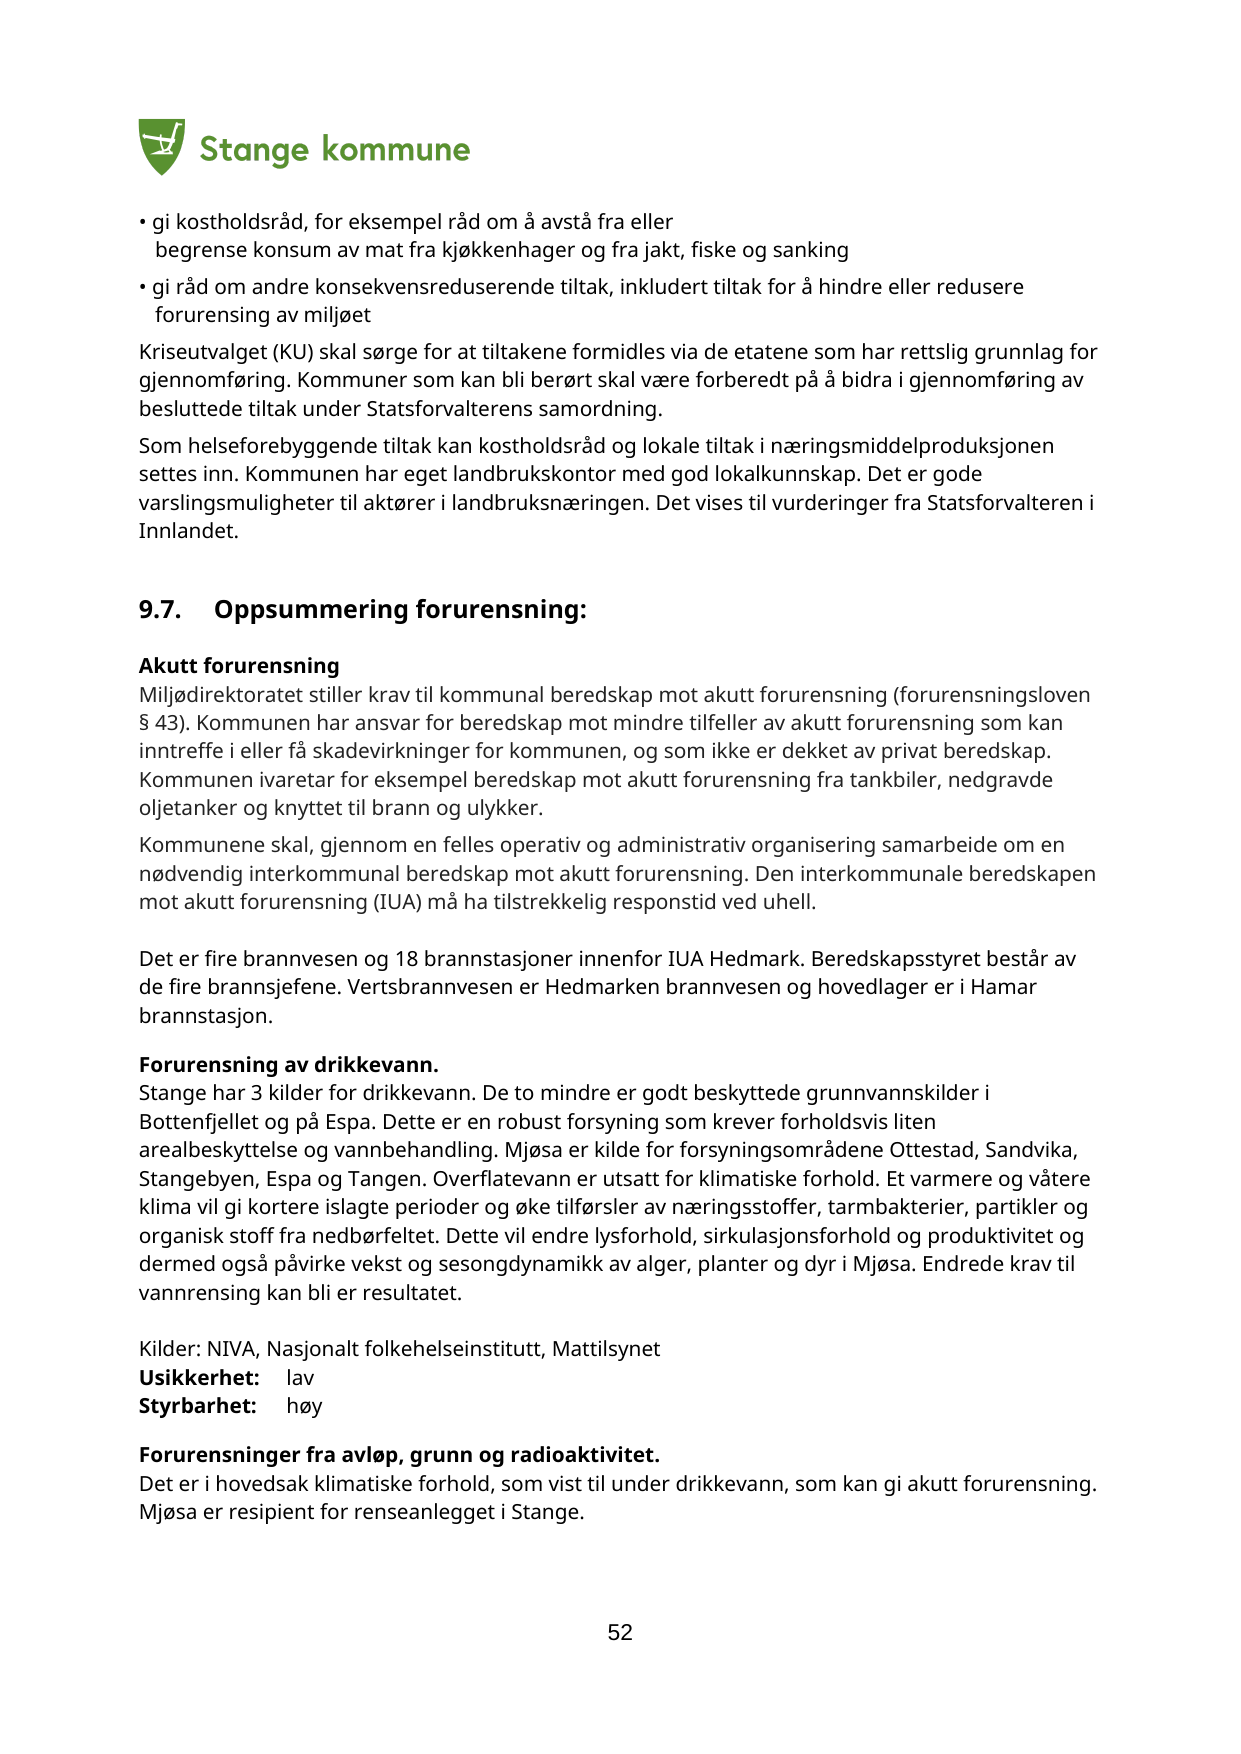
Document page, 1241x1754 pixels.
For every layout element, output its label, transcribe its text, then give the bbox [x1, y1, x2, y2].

picture [138, 118, 470, 176]
subtitle Forurensninger fra avløp, grunn og radioaktivitet. [139, 1441, 1101, 1469]
text Som helseforebyggende tiltak kan kostholdsråd og lokale tiltak i næringsmiddelproduksjonen settes inn. Kommunen har eget landbrukskontor med god lokalkunnskap. Det er gode varslingsmuligheter til aktører i landbruksnæringen. Det vises til vurderinger fra Statsforvalteren i Innlandet. [139, 431, 1101, 571]
text Stange har 3 kilder for drikkevann. De to mindre er godt beskyttede grunnvannskilder i Bottenfjellet og på Espa. Dette er en robust forsyning som krever forholdsvis liten arealbeskyttelse og vannbehandling. Mjøsa er kilde for forsyningsområdene Ottestad, Sandvika, Stangebyen, Espa og Tangen. Overflatevann er utsatt for klimatiske forhold. Et varmere og våtere klima vil gi kortere islagte perioder og øke tilførsler av næringsstoffer, tarmbakterier, partikler og organisk stoff fra nedbørfeltet. Dette vil endre lysforhold, sirkulasjonsforhold og produktivitet og dermed også påvirke vekst og sesongdynamikk av alger, planter og dyr i Mjøsa. Endrede krav til vannrensing kan bli er resultatet. [139, 1078, 1101, 1306]
text Det er i hovedsak klimatiske forhold, som vist til under drikkevann, som kan gi akutt forurensning. Mjøsa er resipient for renseanlegget i Stange. [139, 1469, 1101, 1526]
text Kriseutvalget (KU) skal sørge for at tiltakene formidles via de etatene som har rettslig grunnlag for gjennomføring. Kommuner som kan bli berørt skal være forberedt på å bidra i gjennomføring av besluttede tiltak under Statsforvalterens samordning. [139, 337, 1101, 422]
text Styrbarhet: høy [139, 1391, 1101, 1420]
text • gi kostholdsråd, for eksempel råd om å avstå fra eller begrense konsum av mat fra kjøkkenhager og fra jakt, fiske og sanking [139, 207, 1101, 264]
subtitle Forurensning av drikkevann. [139, 1050, 1101, 1078]
text Kilder: NIVA, Nasjonalt folkehelseinstitutt, Mattilsynet [139, 1334, 1101, 1363]
text Kommunene skal, gjennom en felles operativ og administrativ organisering samarbeide om en nødvendig interkommunal beredskap mot akutt forurensning. Den interkommunale beredskapen mot akutt forurensning (IUA) må ha tilstrekkelig responstid ved uhell. Det er fire brannvesen og 18 brannstasjoner innenfor IUA Hedmark. Beredskapsstyret består av de fire brannsjefene. Vertsbrannvesen er Hedmarken brannvesen og hovedlager er i Hamar brannstasjon. [139, 830, 1101, 1029]
text • gi råd om andre konsekvensreduserende tiltak, inkludert tiltak for å hindre eller redusere forurensing av miljøet [139, 272, 1101, 329]
text Usikkerhet: lav [139, 1363, 1101, 1391]
text Akutt forurensning Miljødirektoratet stiller krav til kommunal beredskap mot akutt forurensning (forurensningsloven § 43). Kommunen har ansvar for beredskap mot mindre tilfeller av akutt forurensning som kan inntreffe i eller få skadevirkninger for kommunen, og som ikke er dekket av privat beredskap. Kommunen ivaretar for eksempel beredskap mot akutt forurensning fra tankbiler, nedgravde oljetanker og knyttet til brann og ulykker. [139, 626, 1101, 822]
subtitle Oppsummering forurensning: [139, 592, 1101, 626]
